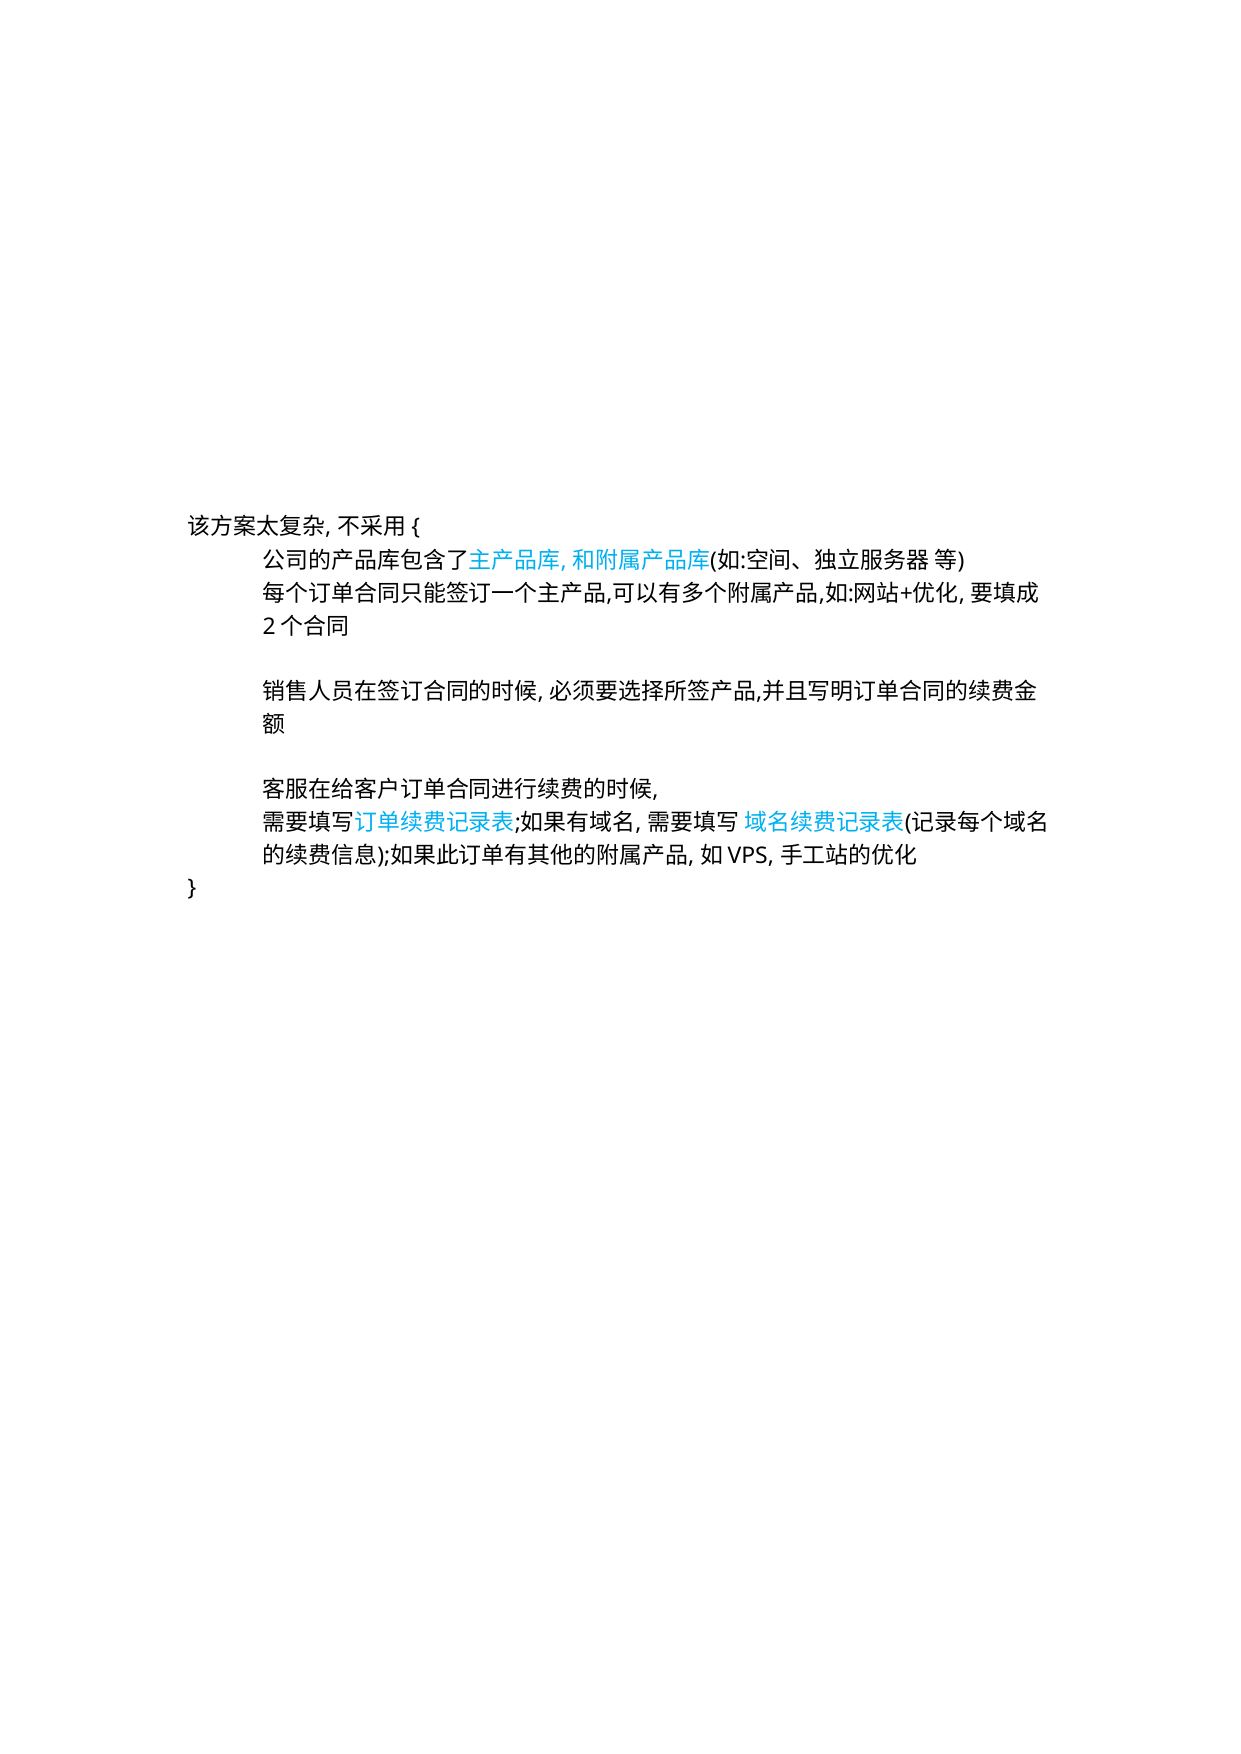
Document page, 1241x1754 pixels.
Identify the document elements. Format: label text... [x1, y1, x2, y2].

text 客服在给客户订单合同进行续费的时候, [262, 771, 1053, 804]
text 公司的产品库包含了主产品库, 和附属产品库(如:空间、独立服务器 等) [262, 542, 1053, 575]
text 需要填写订单续费记录表;如果有域名, 需要填写 域名续费记录表(记录每个域名的续费信息);如果此订单有其他的附属产品, 如VPS, 手工站的优化 [262, 804, 1053, 871]
text 该方案太复杂, 不采用 { [187, 508, 1053, 542]
text } [187, 871, 1053, 902]
text 销售人员在签订合同的时候, 必须要选择所签产品,并且写明订单合同的续费金额 [262, 673, 1053, 739]
text 每个订单合同只能签订一个主产品,可以有多个附属产品,如:网站+优化, 要填成2个合同 [262, 575, 1053, 642]
